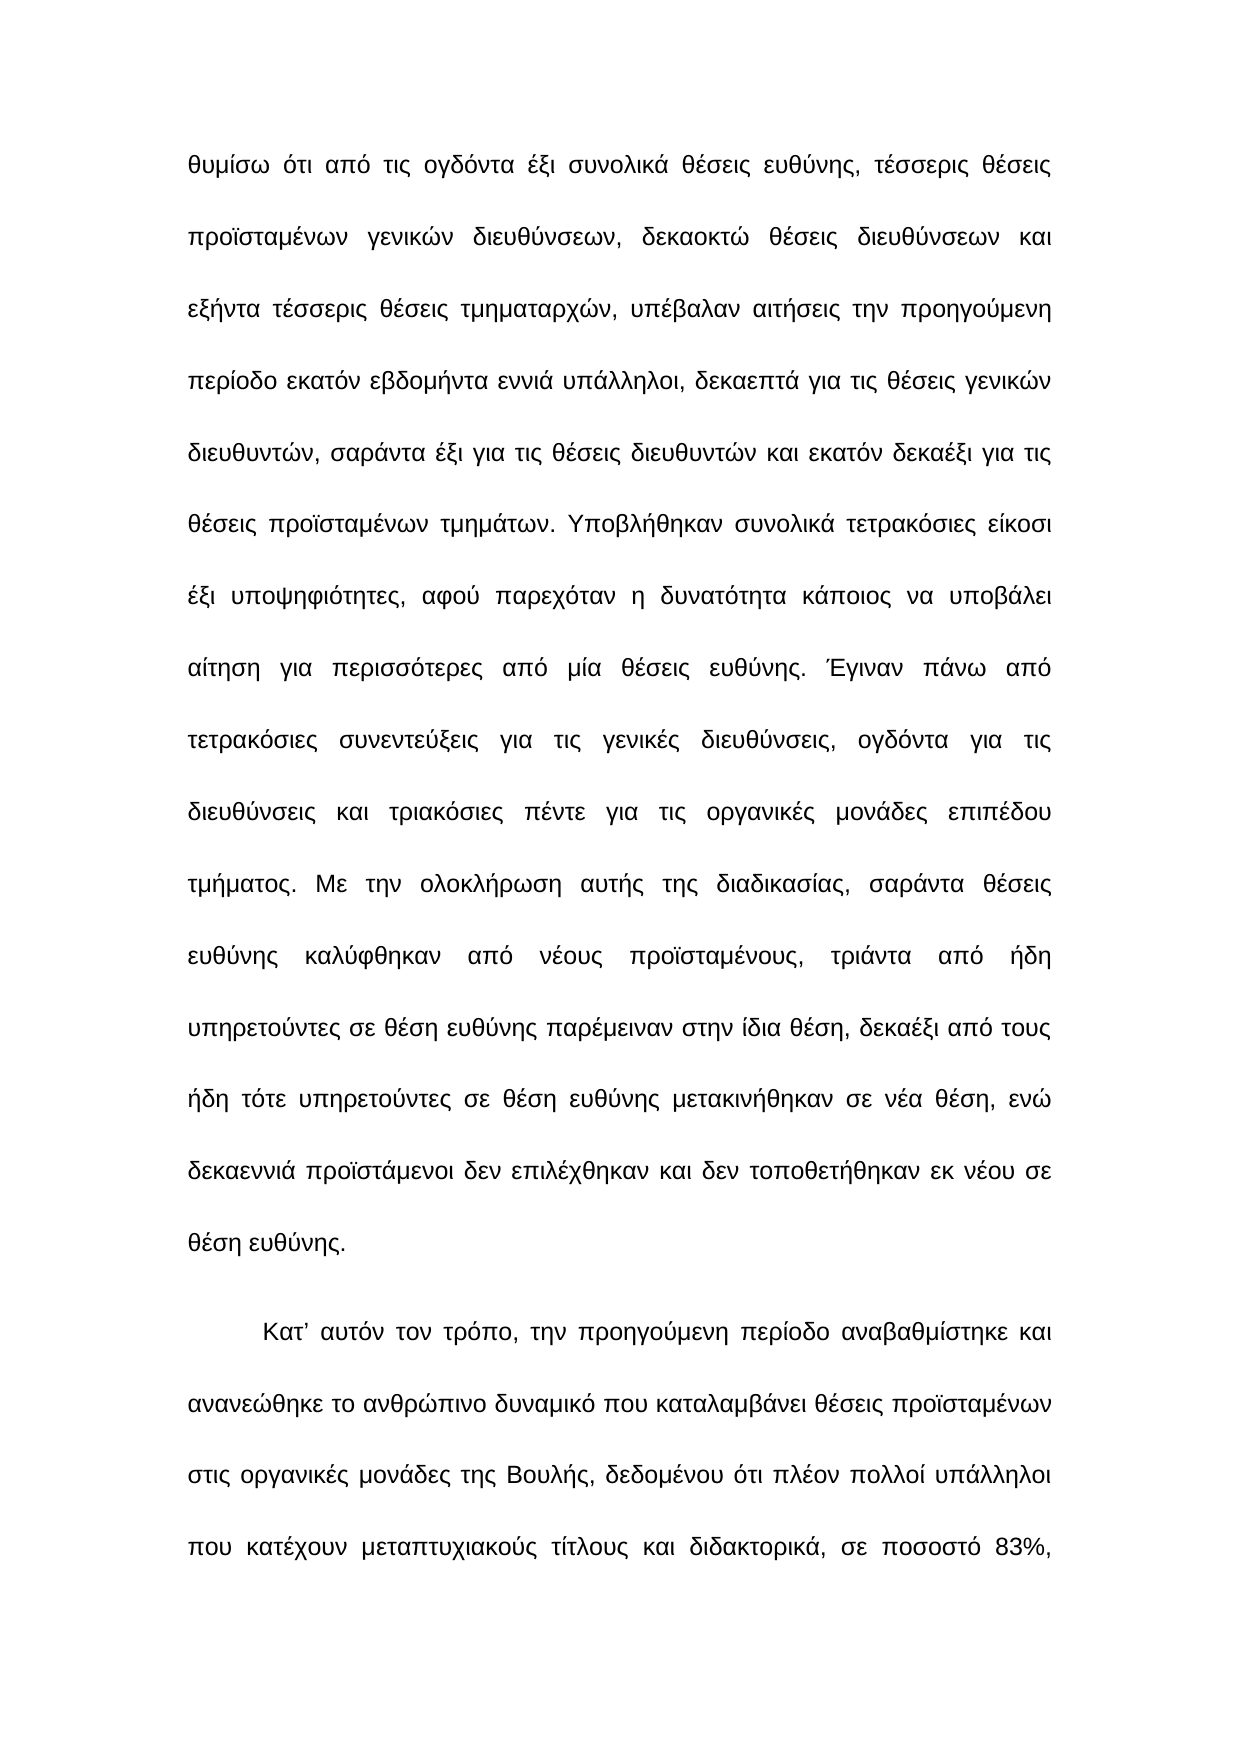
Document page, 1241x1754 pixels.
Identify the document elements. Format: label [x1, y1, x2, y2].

text [187, 150, 1053, 1257]
text [187, 1317, 1053, 1561]
